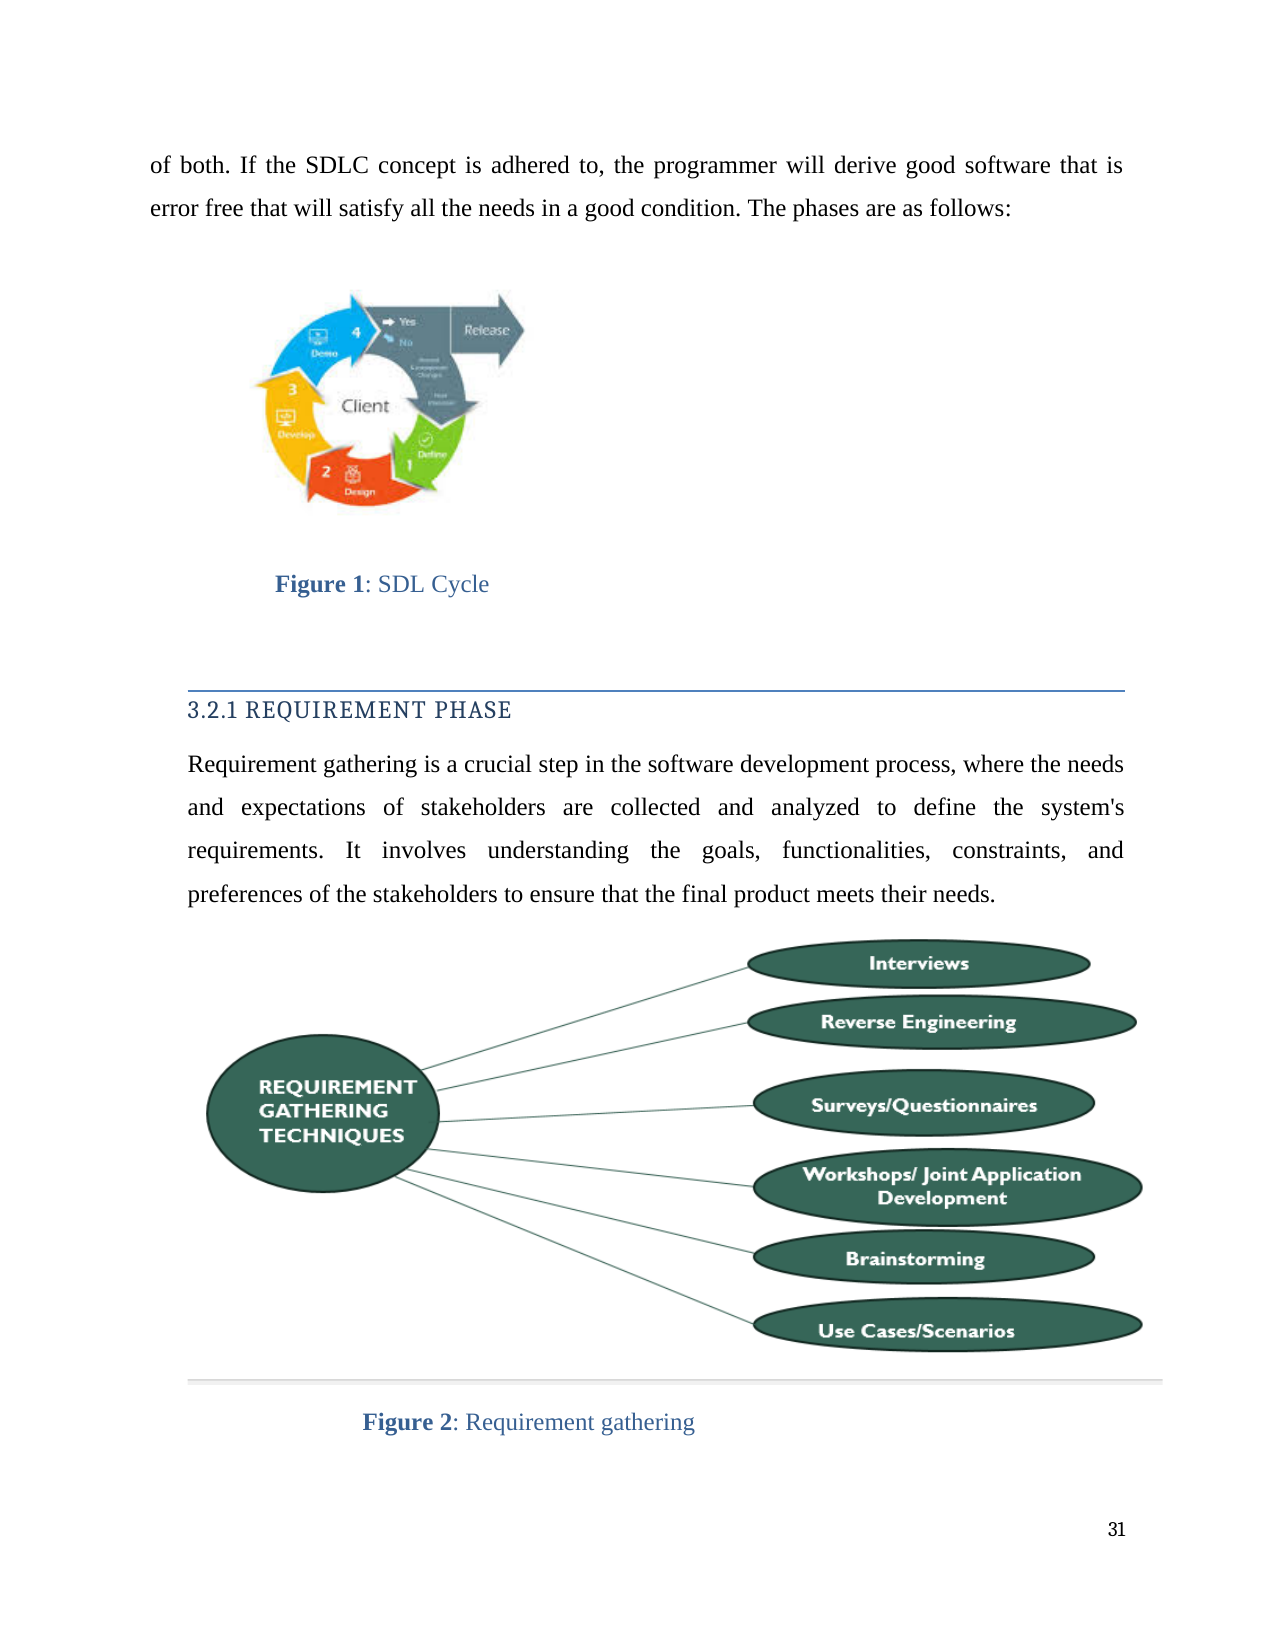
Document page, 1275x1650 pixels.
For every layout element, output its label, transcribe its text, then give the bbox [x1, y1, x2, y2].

picture [150, 265, 619, 528]
text Figure 1: SDL Cycle [150, 569, 1125, 598]
subtitle 3.2.1 REQUIREMENT PHASE [187, 691, 1125, 724]
picture [187, 932, 1163, 1385]
text Requirement gathering is a crucial step in the software development process, where the needs and expectations of stakeholders are collected and analyzed to define the system's requirements. It involves understanding the goals, functionalities, constraints, and preferences of the stakeholders to ensure that the final product meets their needs. [187, 749, 1125, 907]
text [150, 150, 1125, 222]
text Figure 2: Requirement gathering [150, 1407, 1125, 1436]
